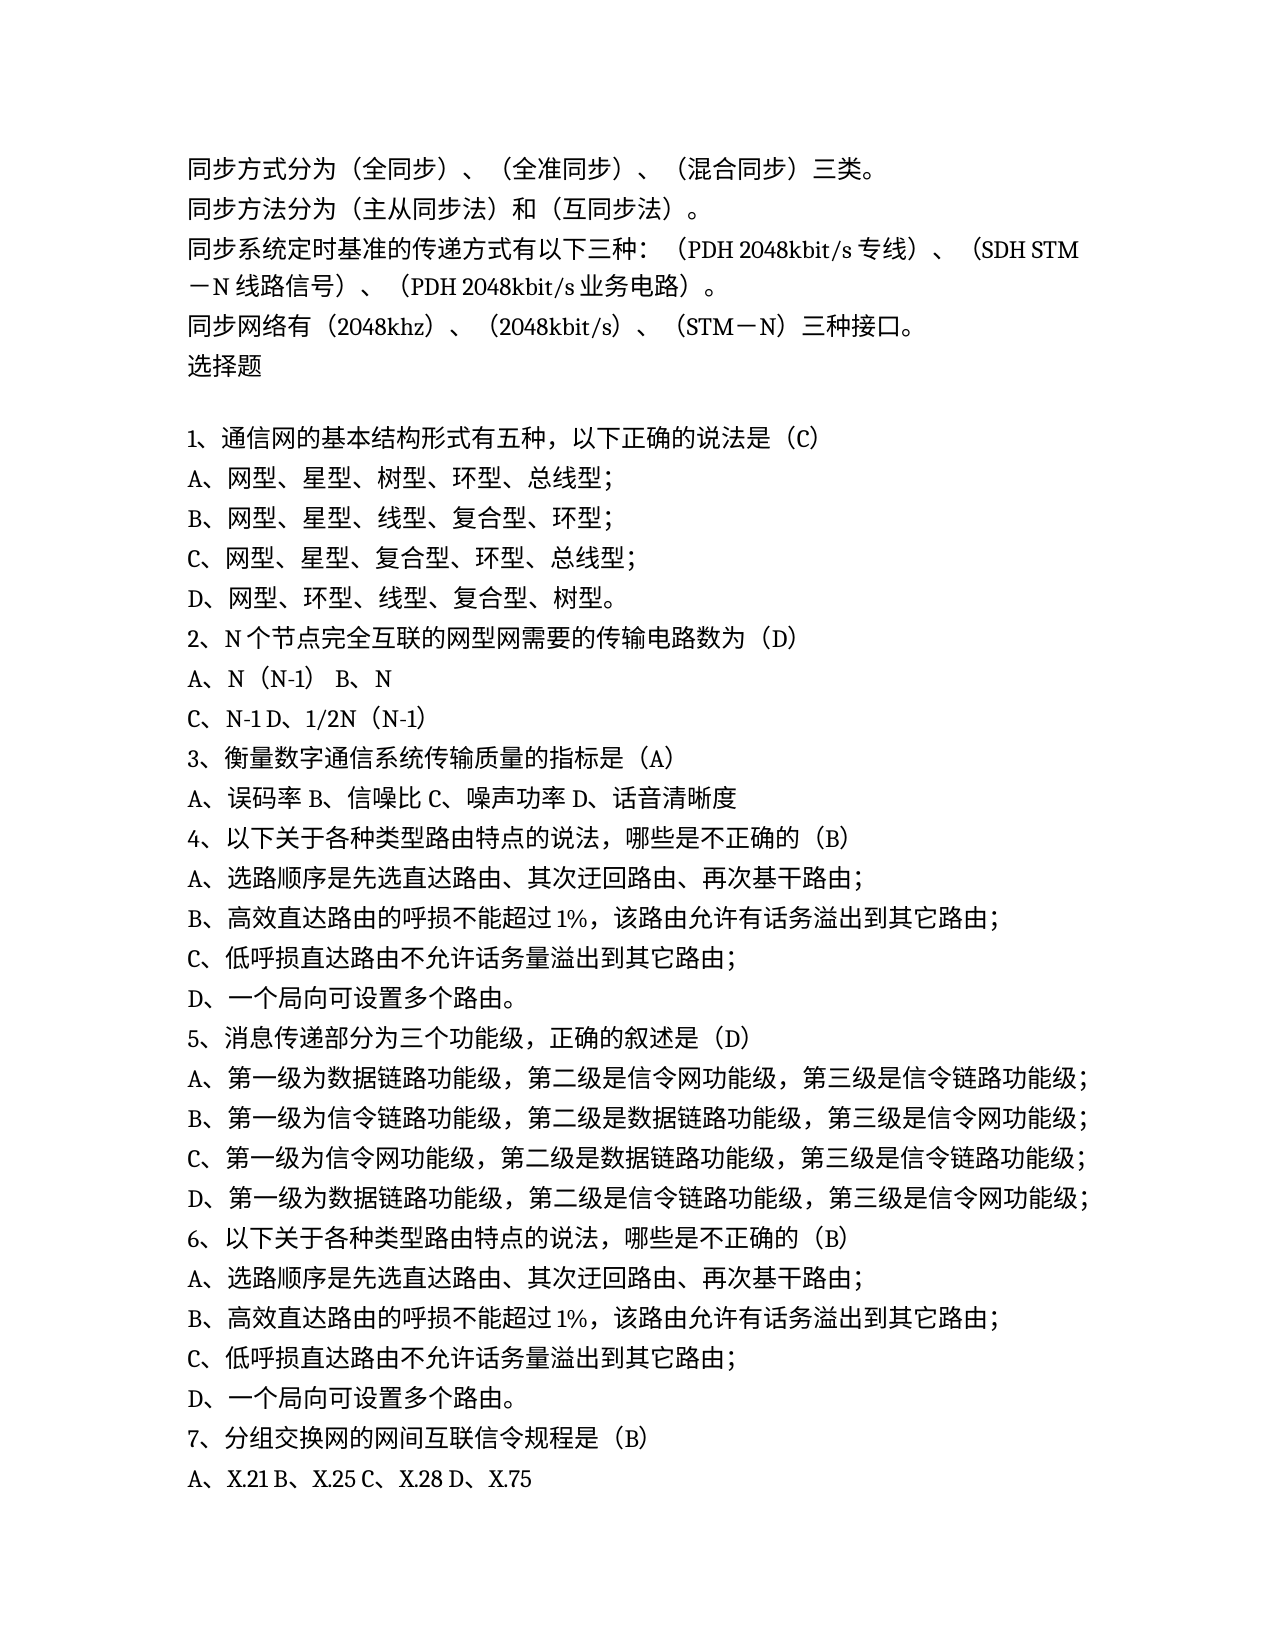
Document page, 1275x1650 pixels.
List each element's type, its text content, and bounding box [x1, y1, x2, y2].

text C、低呼损直达路由不允许话务量溢出到其它路由； [187, 939, 1087, 975]
text B、网型、星型、线型、复合型、环型； [187, 499, 1087, 535]
text 2、N个节点完全互联的网型网需要的传输电路数为（D） [187, 619, 1087, 655]
text A、N（N-1） B、N [187, 659, 1087, 695]
text 7、分组交换网的网间互联信令规程是（B） [187, 1419, 1087, 1455]
text C、网型、星型、复合型、环型、总线型； [187, 539, 1087, 575]
text A、选路顺序是先选直达路由、其次迂回路由、再次基干路由； [187, 859, 1087, 895]
text B、高效直达路由的呼损不能超过1%，该路由允许有话务溢出到其它路由； [187, 899, 1087, 935]
text 4、以下关于各种类型路由特点的说法，哪些是不正确的（B） [187, 819, 1087, 855]
text B、第一级为信令链路功能级，第二级是数据链路功能级，第三级是信令网功能级； [187, 1099, 1087, 1135]
text 同步方式分为（全同步）、（全准同步）、（混合同步）三类。 [187, 150, 1087, 186]
text A、第一级为数据链路功能级，第二级是信令网功能级，第三级是信令链路功能级； [187, 1059, 1087, 1095]
text 3、衡量数字通信系统传输质量的指标是（A） [187, 739, 1087, 775]
text D、网型、环型、线型、复合型、树型。 [187, 579, 1087, 615]
text D、一个局向可设置多个路由。 [187, 1379, 1087, 1415]
text 6、以下关于各种类型路由特点的说法，哪些是不正确的（B） [187, 1219, 1087, 1255]
text 5、消息传递部分为三个功能级，正确的叙述是（D） [187, 1019, 1087, 1055]
text 同步方法分为（主从同步法）和（互同步法）。 [187, 190, 1087, 226]
text B、高效直达路由的呼损不能超过1%，该路由允许有话务溢出到其它路由； [187, 1299, 1087, 1335]
text 选择题 [187, 346, 1087, 382]
text 同步系统定时基准的传递方式有以下三种：（PDH 2048kbit/s专线）、（SDH STM－N 线路信号）、（PDH 2048kbit/s业务电路）。 [187, 230, 1087, 302]
text 1、通信网的基本结构形式有五种，以下正确的说法是（C） [187, 419, 1087, 455]
text A、选路顺序是先选直达路由、其次迂回路由、再次基干路由； [187, 1259, 1087, 1295]
text A、误码率 B、信噪比 C、噪声功率 D、话音清晰度 [187, 779, 1087, 815]
text C、N-1 D、1/2N（N-1） [187, 699, 1087, 735]
text C、第一级为信令网功能级，第二级是数据链路功能级，第三级是信令链路功能级； [187, 1139, 1087, 1175]
text A、X.21 B、X.25 C、X.28 D、X.75 [187, 1459, 1087, 1495]
text C、低呼损直达路由不允许话务量溢出到其它路由； [187, 1339, 1087, 1375]
text A、网型、星型、树型、环型、总线型； [187, 459, 1087, 495]
text D、第一级为数据链路功能级，第二级是信令链路功能级，第三级是信令网功能级； [187, 1179, 1087, 1215]
text D、一个局向可设置多个路由。 [187, 979, 1087, 1015]
text 同步网络有（2048khz）、（2048kbit/s）、（STM－N）三种接口。 [187, 306, 1087, 342]
